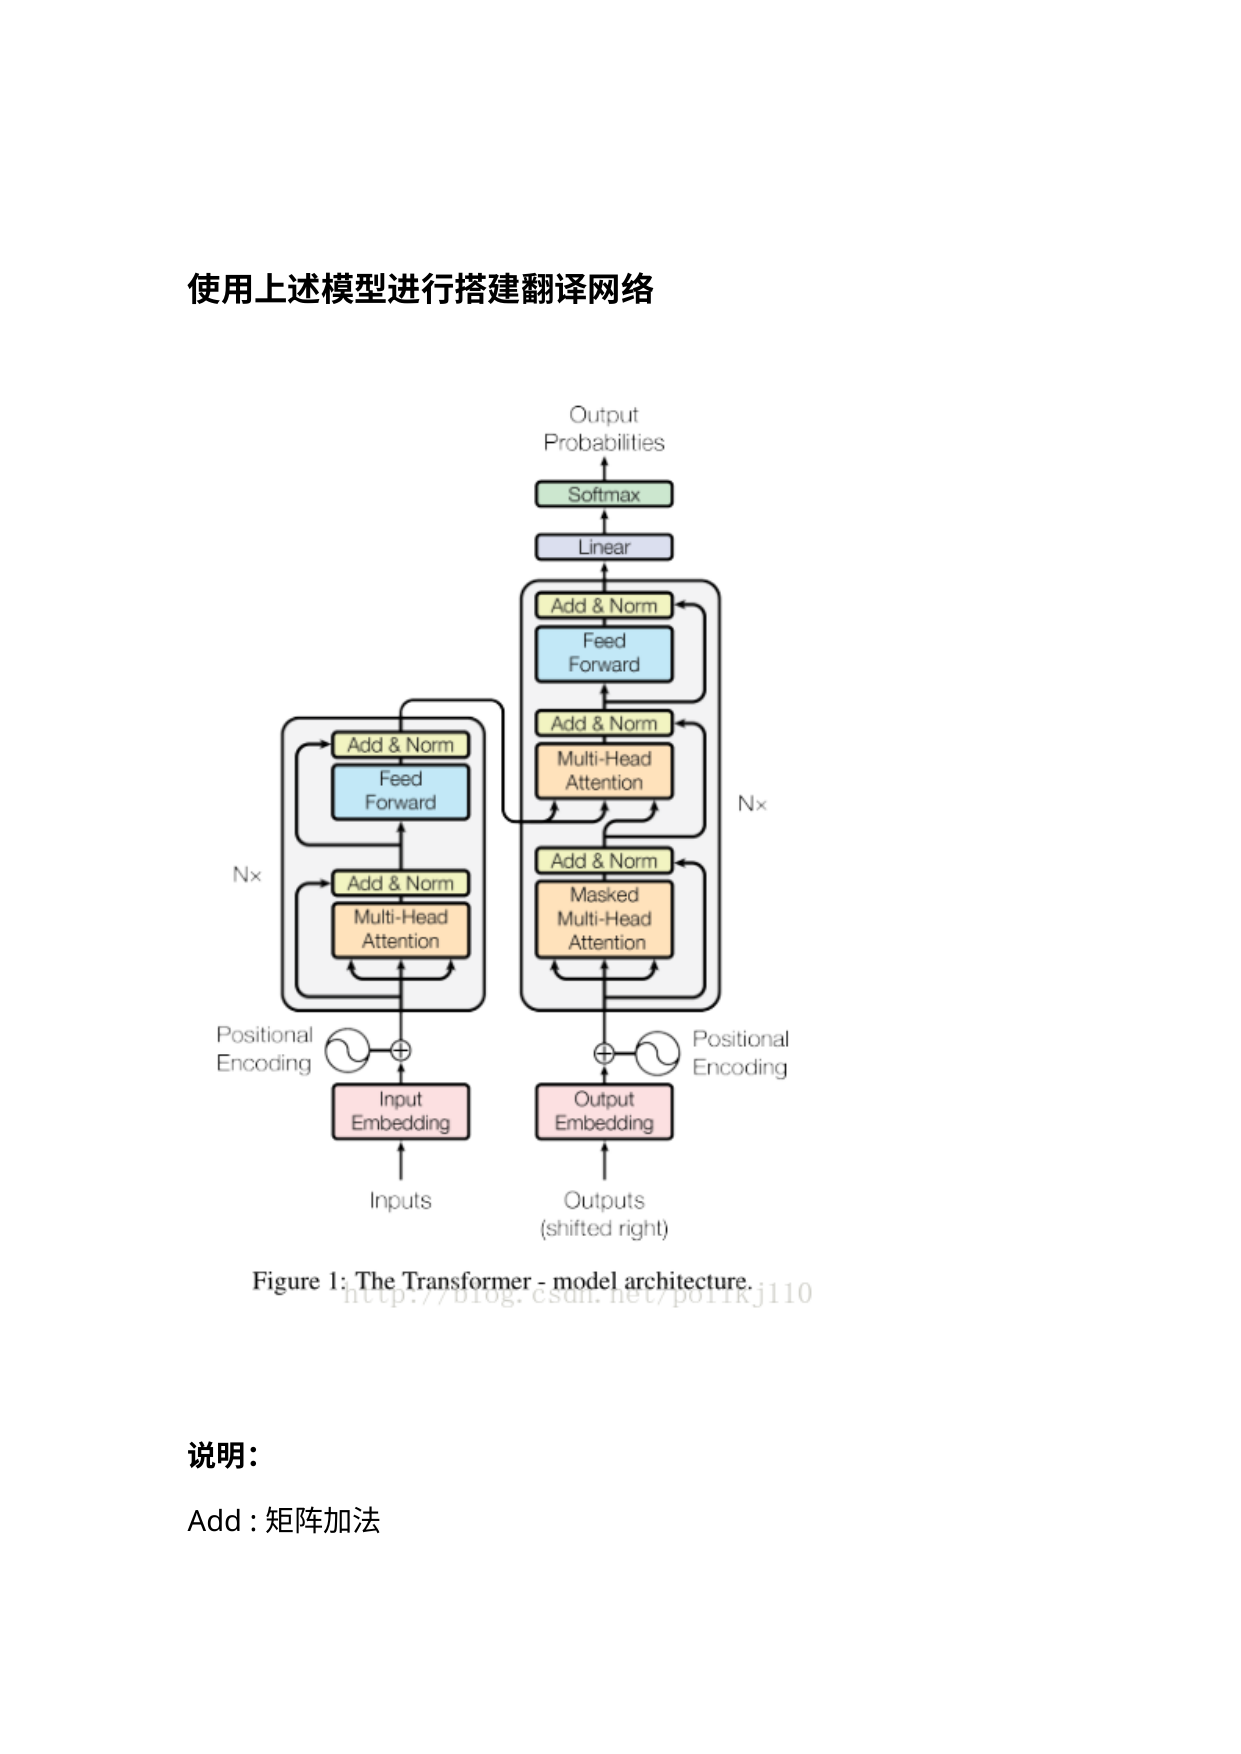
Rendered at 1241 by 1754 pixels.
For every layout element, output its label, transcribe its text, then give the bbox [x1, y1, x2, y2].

picture [187, 381, 832, 1325]
subtitle 使用上述模型进行搭建翻译网络 [187, 254, 1053, 319]
text 说明： [187, 1421, 1053, 1486]
text Add : 矩阵加法 [187, 1486, 1053, 1551]
